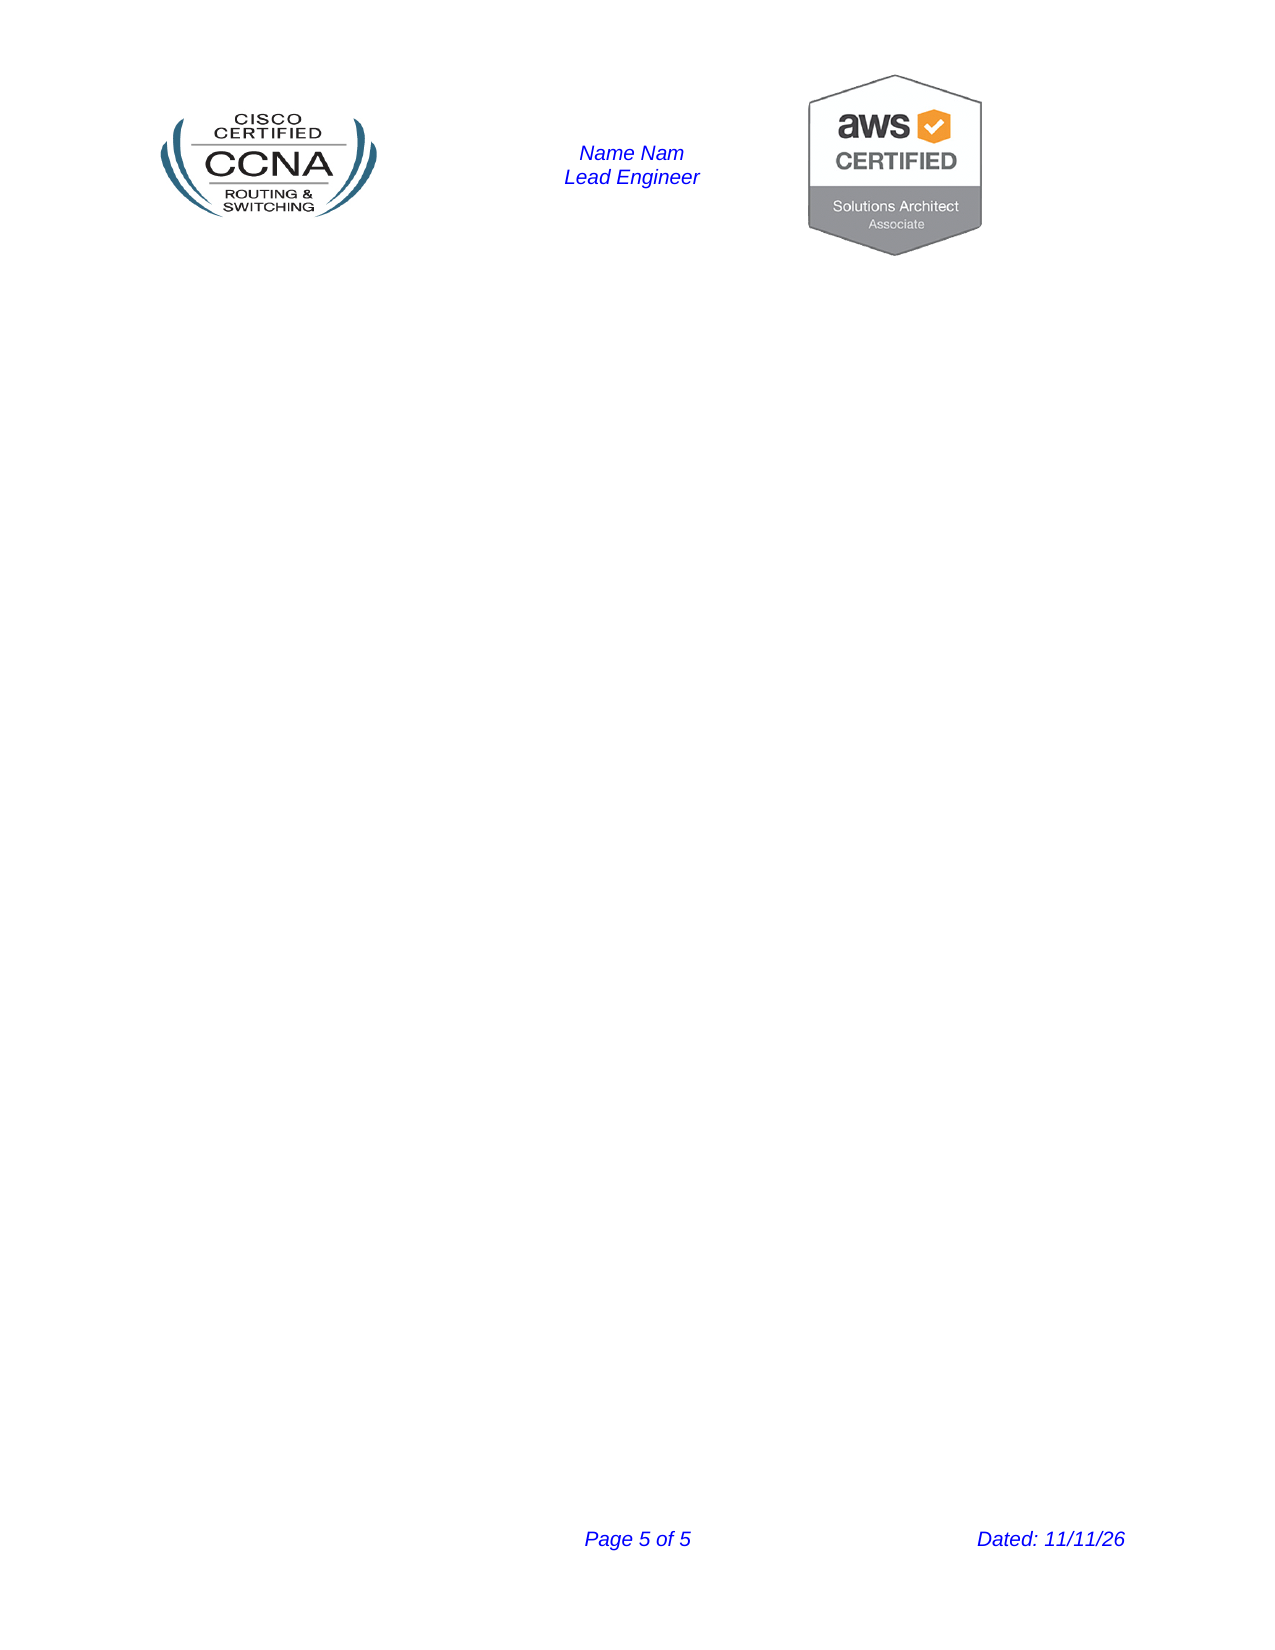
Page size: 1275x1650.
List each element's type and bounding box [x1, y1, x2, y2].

picture [160, 83, 377, 247]
picture [807, 74, 982, 256]
